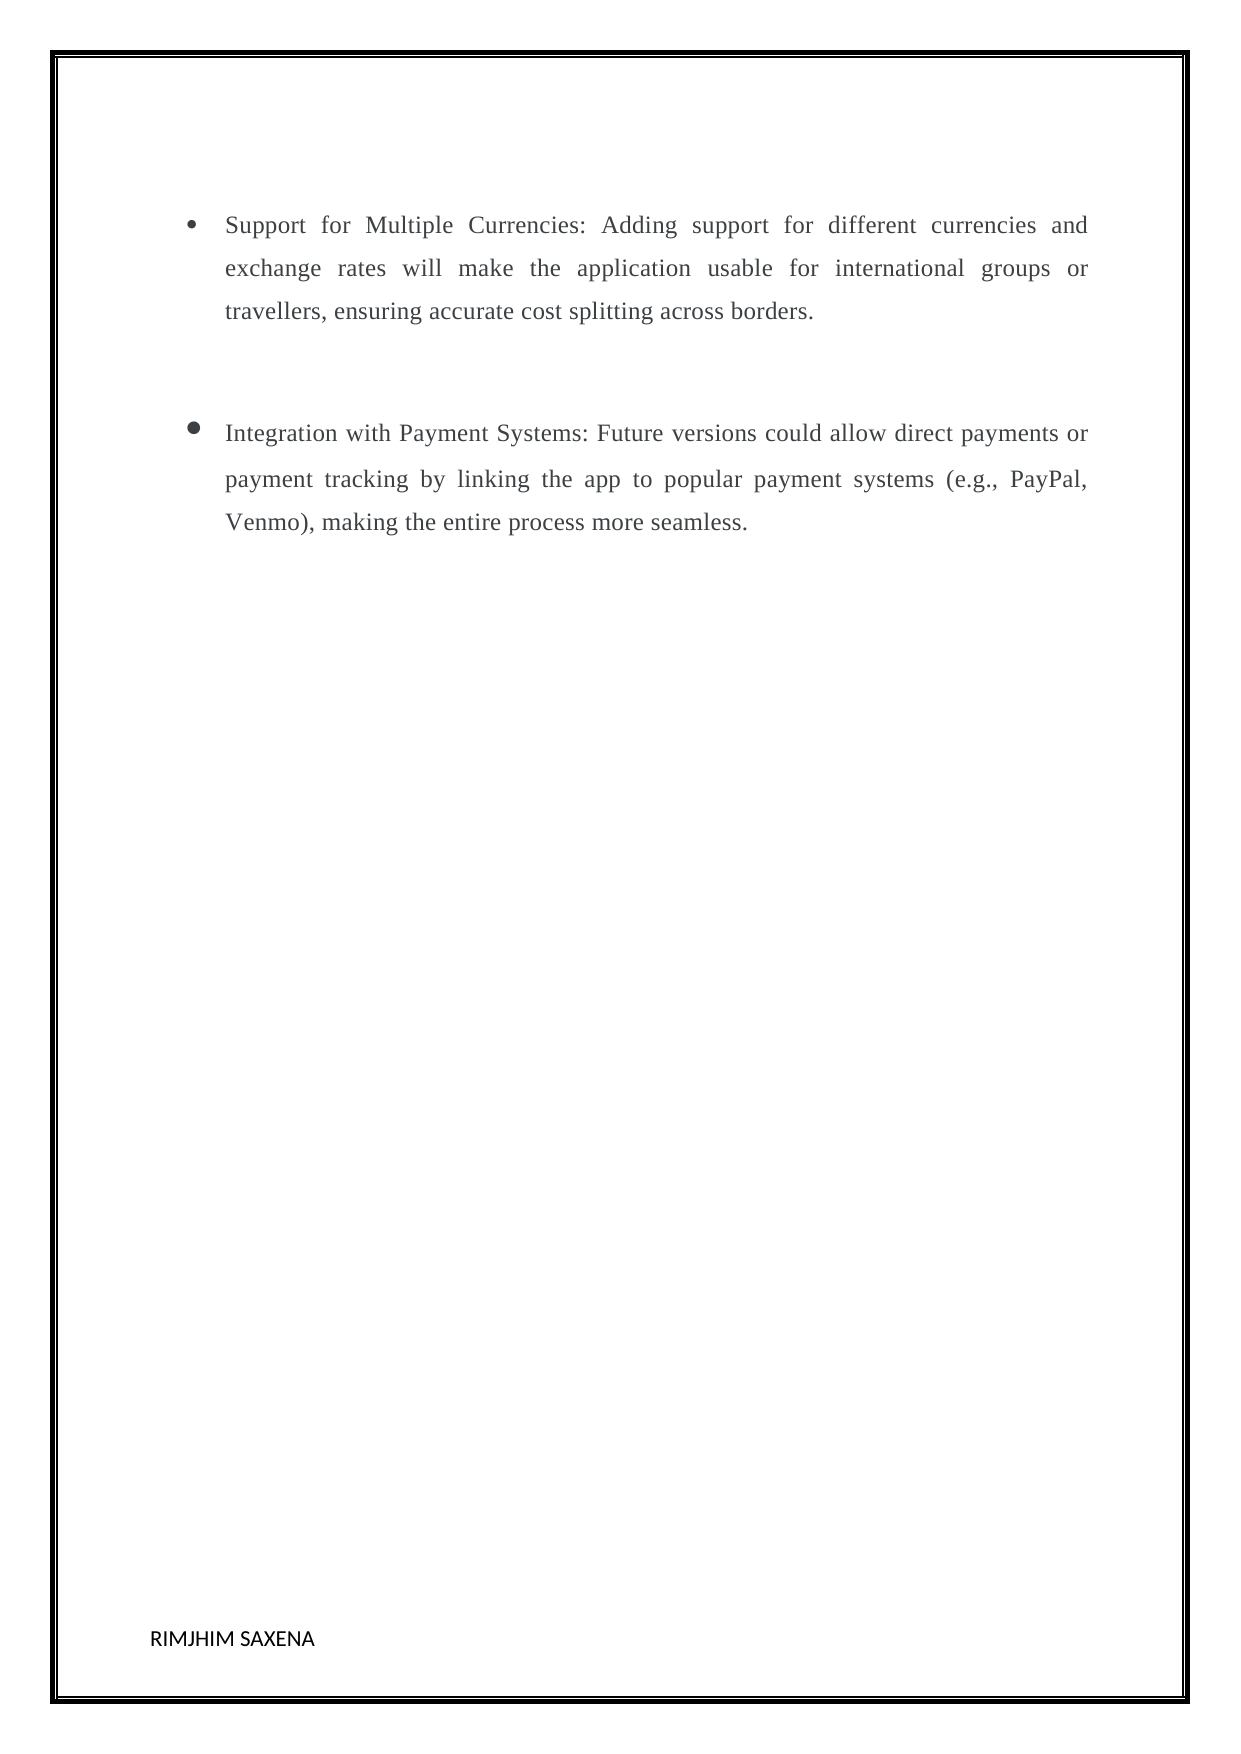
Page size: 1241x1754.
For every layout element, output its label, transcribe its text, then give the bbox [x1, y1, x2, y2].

list Support for Multiple Currencies: Adding support for different currencies and exchange rates will make the application usable for international groups or travellers, ensuring accurate cost splitting across borders. [187, 210, 1090, 325]
list Integration with Payment Systems: Future versions could allow direct payments or payment tracking by linking the app to popular payment systems (e.g., PayPal, Venmo), making the entire process more seamless. [187, 416, 1090, 536]
